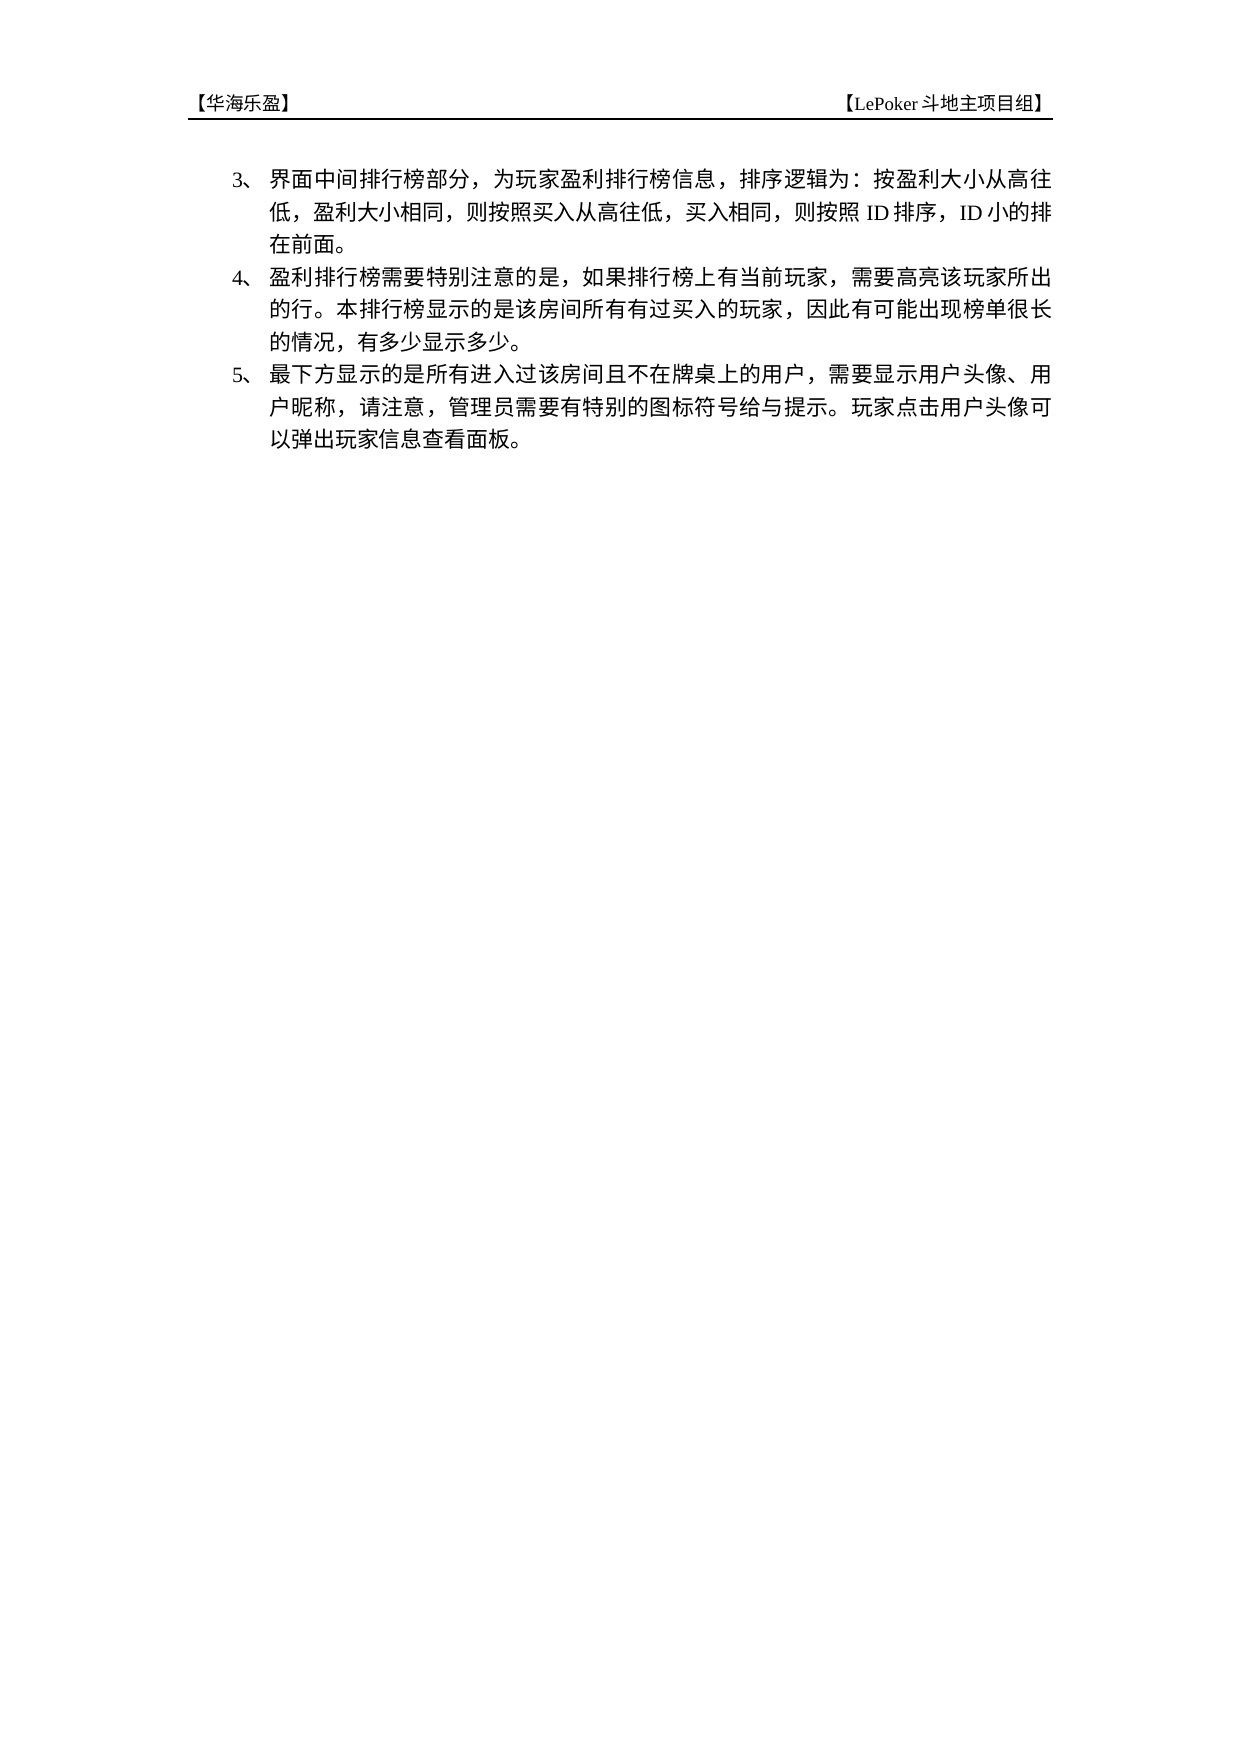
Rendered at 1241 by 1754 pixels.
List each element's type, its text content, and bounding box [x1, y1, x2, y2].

list 界面中间排行榜部分，为玩家盈利排行榜信息，排序逻辑为：按盈利大小从高往低，盈利大小相同，则按照买入从高往低，买入相同，则按照ID排序，ID小的排在前面。 [232, 162, 1053, 259]
list 最下方显示的是所有进入过该房间且不在牌桌上的用户，需要显示用户头像、用户昵称，请注意，管理员需要有特别的图标符号给与提示。玩家点击用户头像可以弹出玩家信息查看面板。 [232, 357, 1053, 454]
list 盈利排行榜需要特别注意的是，如果排行榜上有当前玩家，需要高亮该玩家所出的行。本排行榜显示的是该房间所有有过买入的玩家，因此有可能出现榜单很长的情况，有多少显示多少。 [232, 259, 1053, 357]
